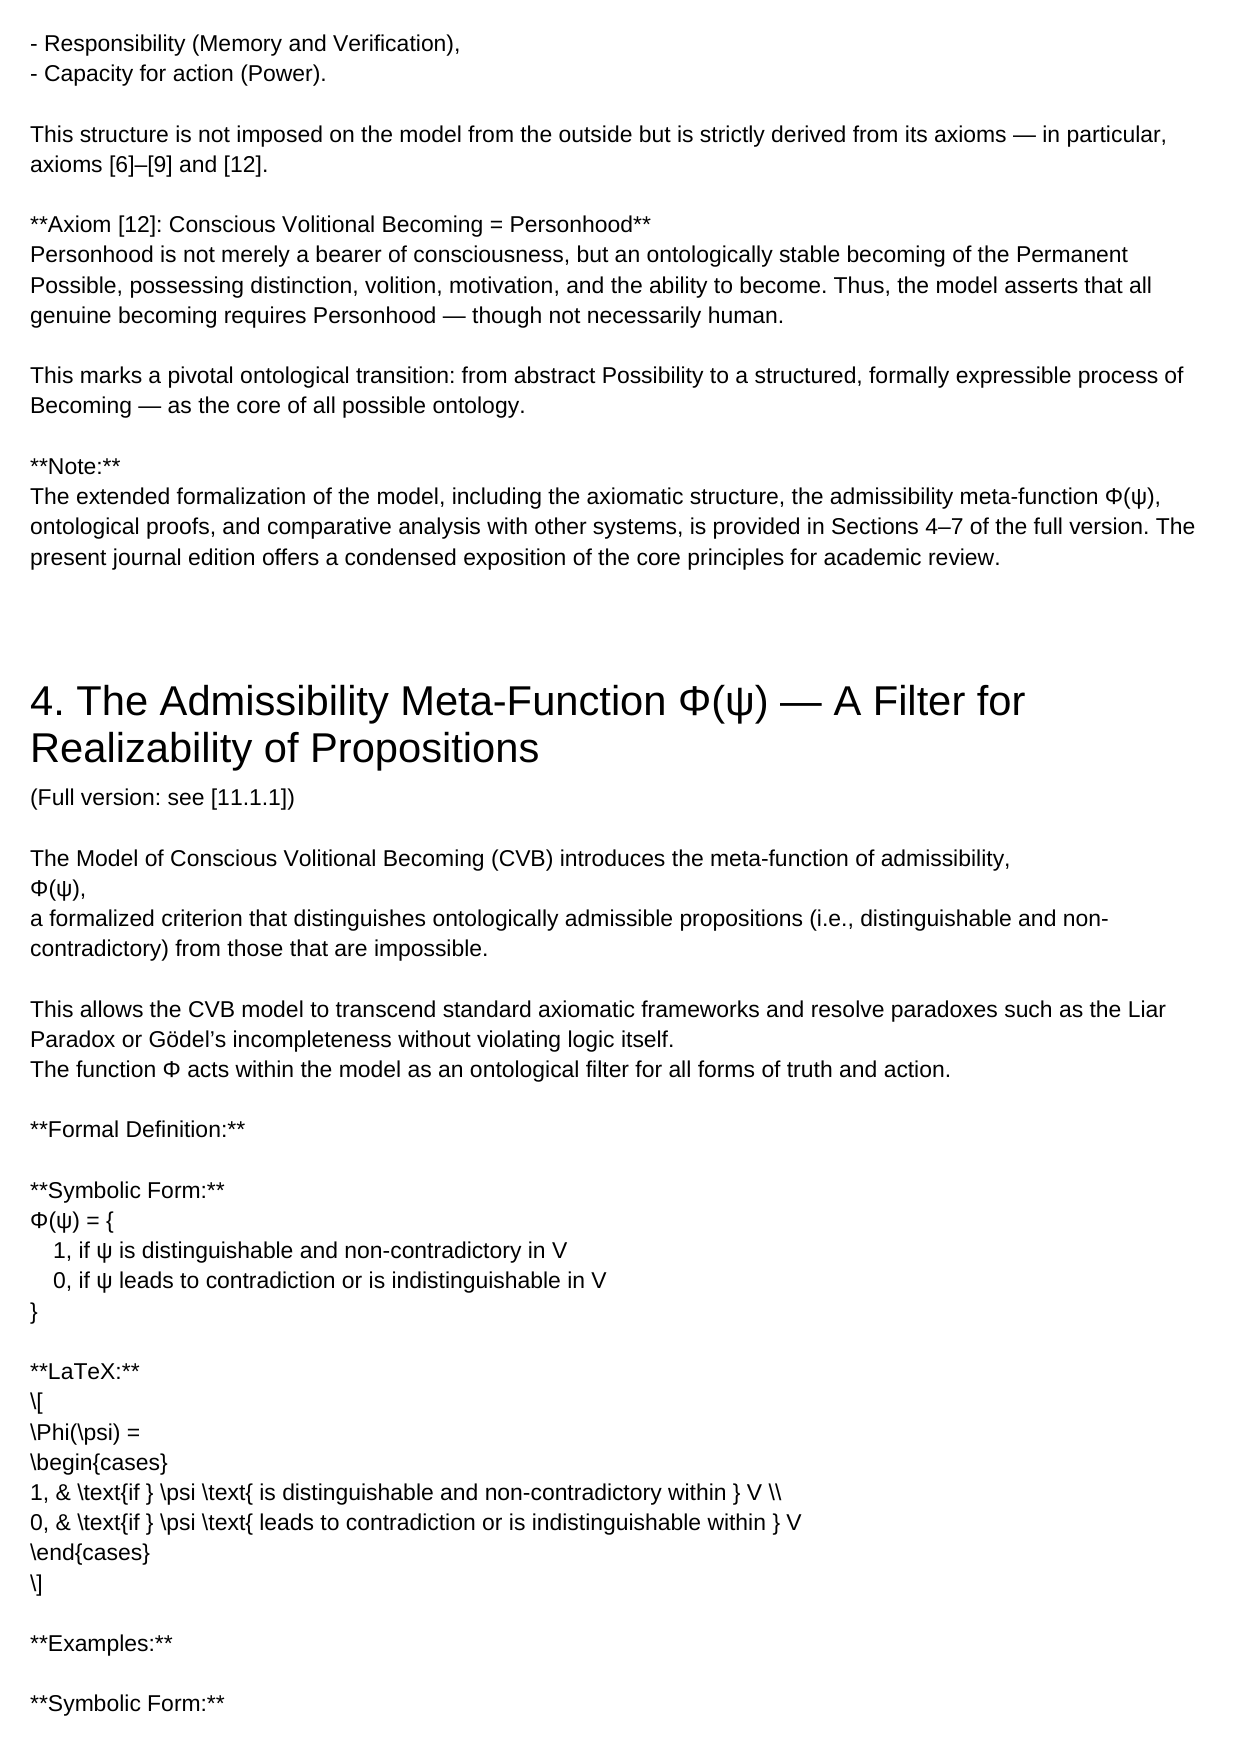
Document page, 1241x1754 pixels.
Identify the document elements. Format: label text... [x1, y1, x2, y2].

text \end{cases} [30, 1539, 1210, 1566]
text **Symbolic Form:** [30, 1177, 1210, 1203]
text This structure is not imposed on the model from the outside but is strictly derived from its axioms — in particular, axioms [6]–[9] and [12]. [30, 121, 1210, 177]
subtitle 4. The Admissibility Meta-Function Φ(ψ) — A Filter for Realizability of Propositions [30, 676, 1210, 772]
text **Examples:** [30, 1630, 1210, 1656]
text (Full version: see [11.1.1]) [30, 784, 1210, 811]
text 0, if ψ leads to contradiction or is indistinguishable in V [30, 1267, 1210, 1294]
text 0, & \text{if } \psi \text{ leads to contradiction or is indistinguishable within } V [30, 1509, 1210, 1536]
text The function Φ acts within the model as an ontological filter for all forms of truth and action. [30, 1056, 1210, 1082]
text a formalized criterion that distinguishes ontologically admissible propositions (i.e., distinguishable and non-contradictory) from those that are impossible. [30, 905, 1210, 962]
text The Model of Conscious Volitional Becoming (CVB) introduces the meta-function of admissibility, [30, 844, 1210, 871]
text 1, & \text{if } \psi \text{ is distinguishable and non-contradictory within } V \\ [30, 1479, 1210, 1505]
text The extended formalization of the model, including the axiomatic structure, the admissibility meta-function Φ(ψ), ontological proofs, and comparative analysis with other systems, is provided in Sections 4–7 of the full version. The present journal edition offers a condensed exposition of the core principles for academic review. [30, 483, 1210, 570]
text 1, if ψ is distinguishable and non-contradictory in V [30, 1237, 1210, 1264]
text **Formal Definition:** [30, 1116, 1210, 1143]
text Φ(ψ), [30, 875, 1210, 901]
text - Capacity for action (Power). [30, 60, 1210, 87]
text \begin{cases} [30, 1449, 1210, 1475]
text **Symbolic Form:** [30, 1690, 1210, 1717]
text Personhood is not merely a bearer of consciousness, but an ontologically stable becoming of the Permanent Possible, possessing distinction, volition, motivation, and the ability to become. Thus, the model asserts that all genuine becoming requires Personhood — though not necessarily human. [30, 241, 1210, 328]
text - Responsibility (Memory and Verification), [30, 30, 1210, 56]
text \[ [30, 1388, 1210, 1415]
text **Axiom [12]: Conscious Volitional Becoming = Personhood** [30, 211, 1210, 238]
text **LaTeX:** [30, 1358, 1210, 1384]
text \Phi(\psi) = [30, 1418, 1210, 1445]
text This marks a pivotal ontological transition: from abstract Possibility to a structured, formally expressible process of Becoming — as the core of all possible ontology. [30, 362, 1210, 419]
text } [30, 1298, 1210, 1324]
text **Note:** [30, 453, 1210, 479]
text \] [30, 1569, 1210, 1596]
text Φ(ψ) = { [30, 1207, 1210, 1233]
text This allows the CVB model to transcend standard axiomatic frameworks and resolve paradoxes such as the Liar Paradox or Gödel’s incompleteness without violating logic itself. [30, 996, 1210, 1052]
